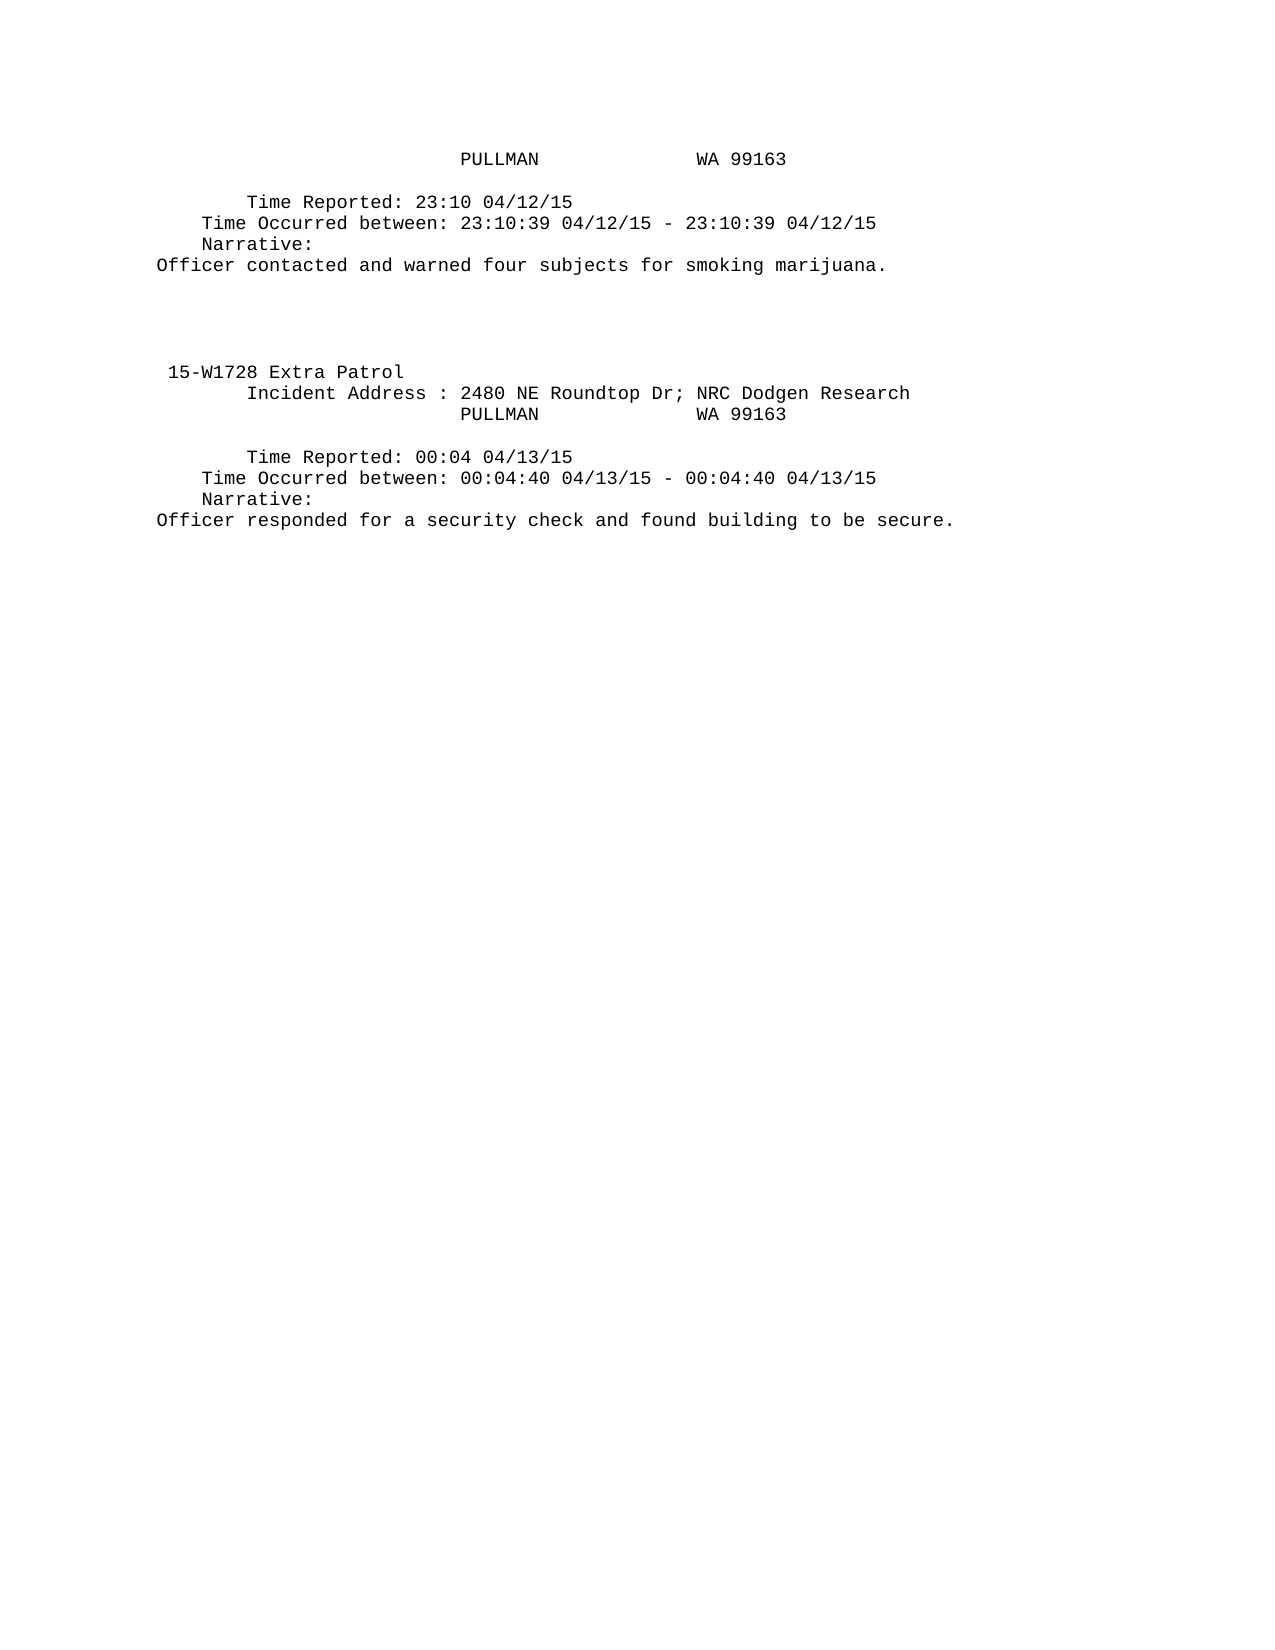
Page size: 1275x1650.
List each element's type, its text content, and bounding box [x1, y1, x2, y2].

text Officer contacted and warned four subjects for smoking marijuana. [156, 256, 1118, 277]
text Time Occurred between: 00:04:40 04/13/15 - 00:04:40 04/13/15 [156, 469, 1118, 490]
text Incident Address : 2480 NE Roundtop Dr; NRC Dodgen Research [156, 384, 1118, 405]
text Time Reported: 00:04 04/13/15 [156, 447, 1118, 469]
text PULLMAN WA 99163 [156, 405, 1118, 426]
text Time Reported: 23:10 04/12/15 [156, 192, 1118, 214]
text PULLMAN WA 99163 [156, 150, 1118, 171]
text Officer responded for a security check and found building to be secure. [156, 511, 1118, 532]
text Narrative: [156, 235, 1118, 256]
text Narrative: [156, 490, 1118, 511]
text 15-W1728 Extra Patrol [156, 362, 1118, 384]
text Time Occurred between: 23:10:39 04/12/15 - 23:10:39 04/12/15 [156, 214, 1118, 235]
